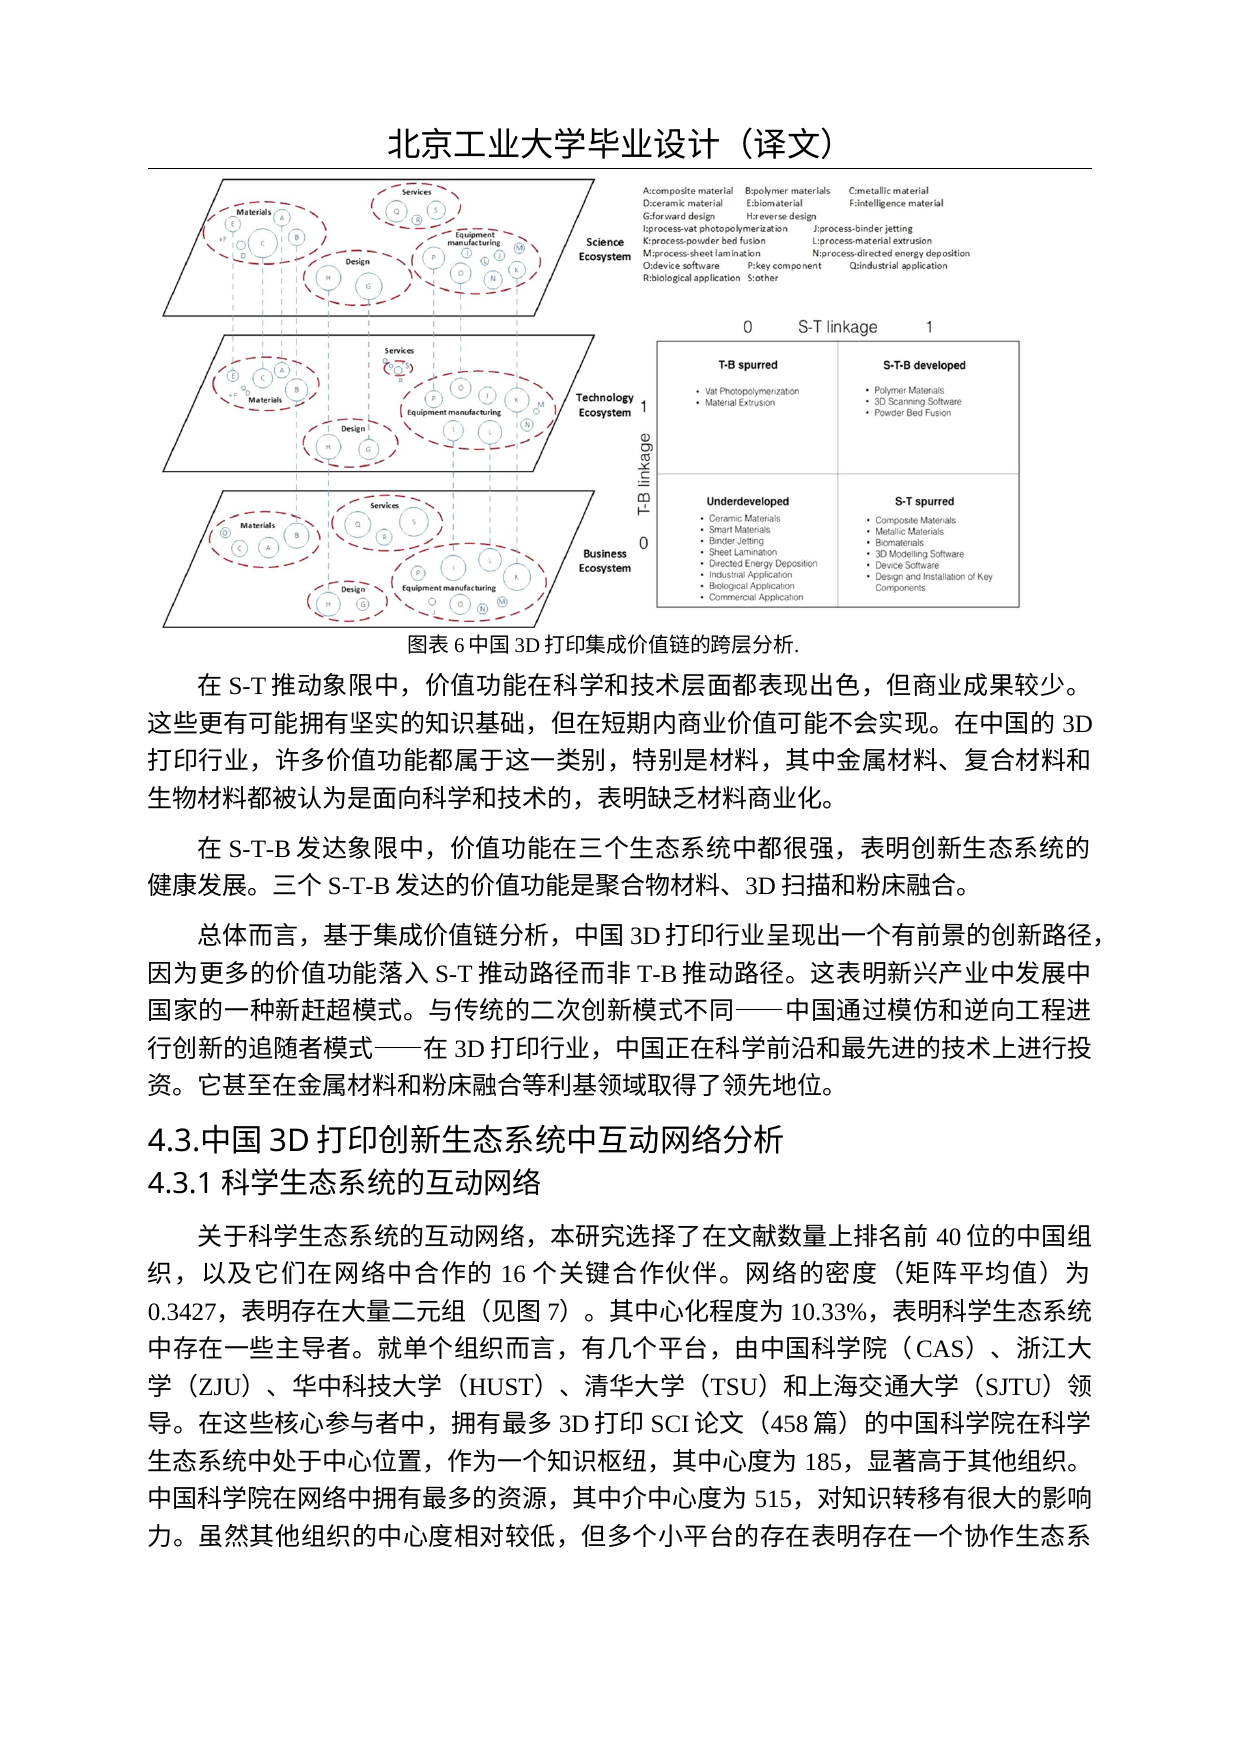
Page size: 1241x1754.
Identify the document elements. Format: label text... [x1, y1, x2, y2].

text 在S-T-B发达象限中，价值功能在三个生态系统中都很强，表明创新生态系统的健康发展。三个S-T-B发达的价值功能是聚合物材料、3D扫描和粉床融合。 [148, 827, 1092, 902]
picture [159, 177, 1022, 627]
subtitle 4.3.1 科学生态系统的互动网络 [148, 1160, 1092, 1202]
text 总体而言，基于集成价值链分析，中国3D打印行业呈现出一个有前景的创新路径，因为更多的价值功能落入S-T推动路径而非T-B推动路径。这表明新兴产业中发展中国家的一种新赶超模式。与传统的二次创新模式不同——中国通过模仿和逆向工程进行创新的追随者模式——在3D打印行业，中国正在科学前沿和最先进的技术上进行投资。它甚至在金属材料和粉床融合等利基领域取得了领先地位。 [148, 915, 1092, 1102]
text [148, 1215, 1092, 1552]
list 4.3.中国3D打印创新生态系统中互动网络分析 [148, 1115, 1092, 1160]
